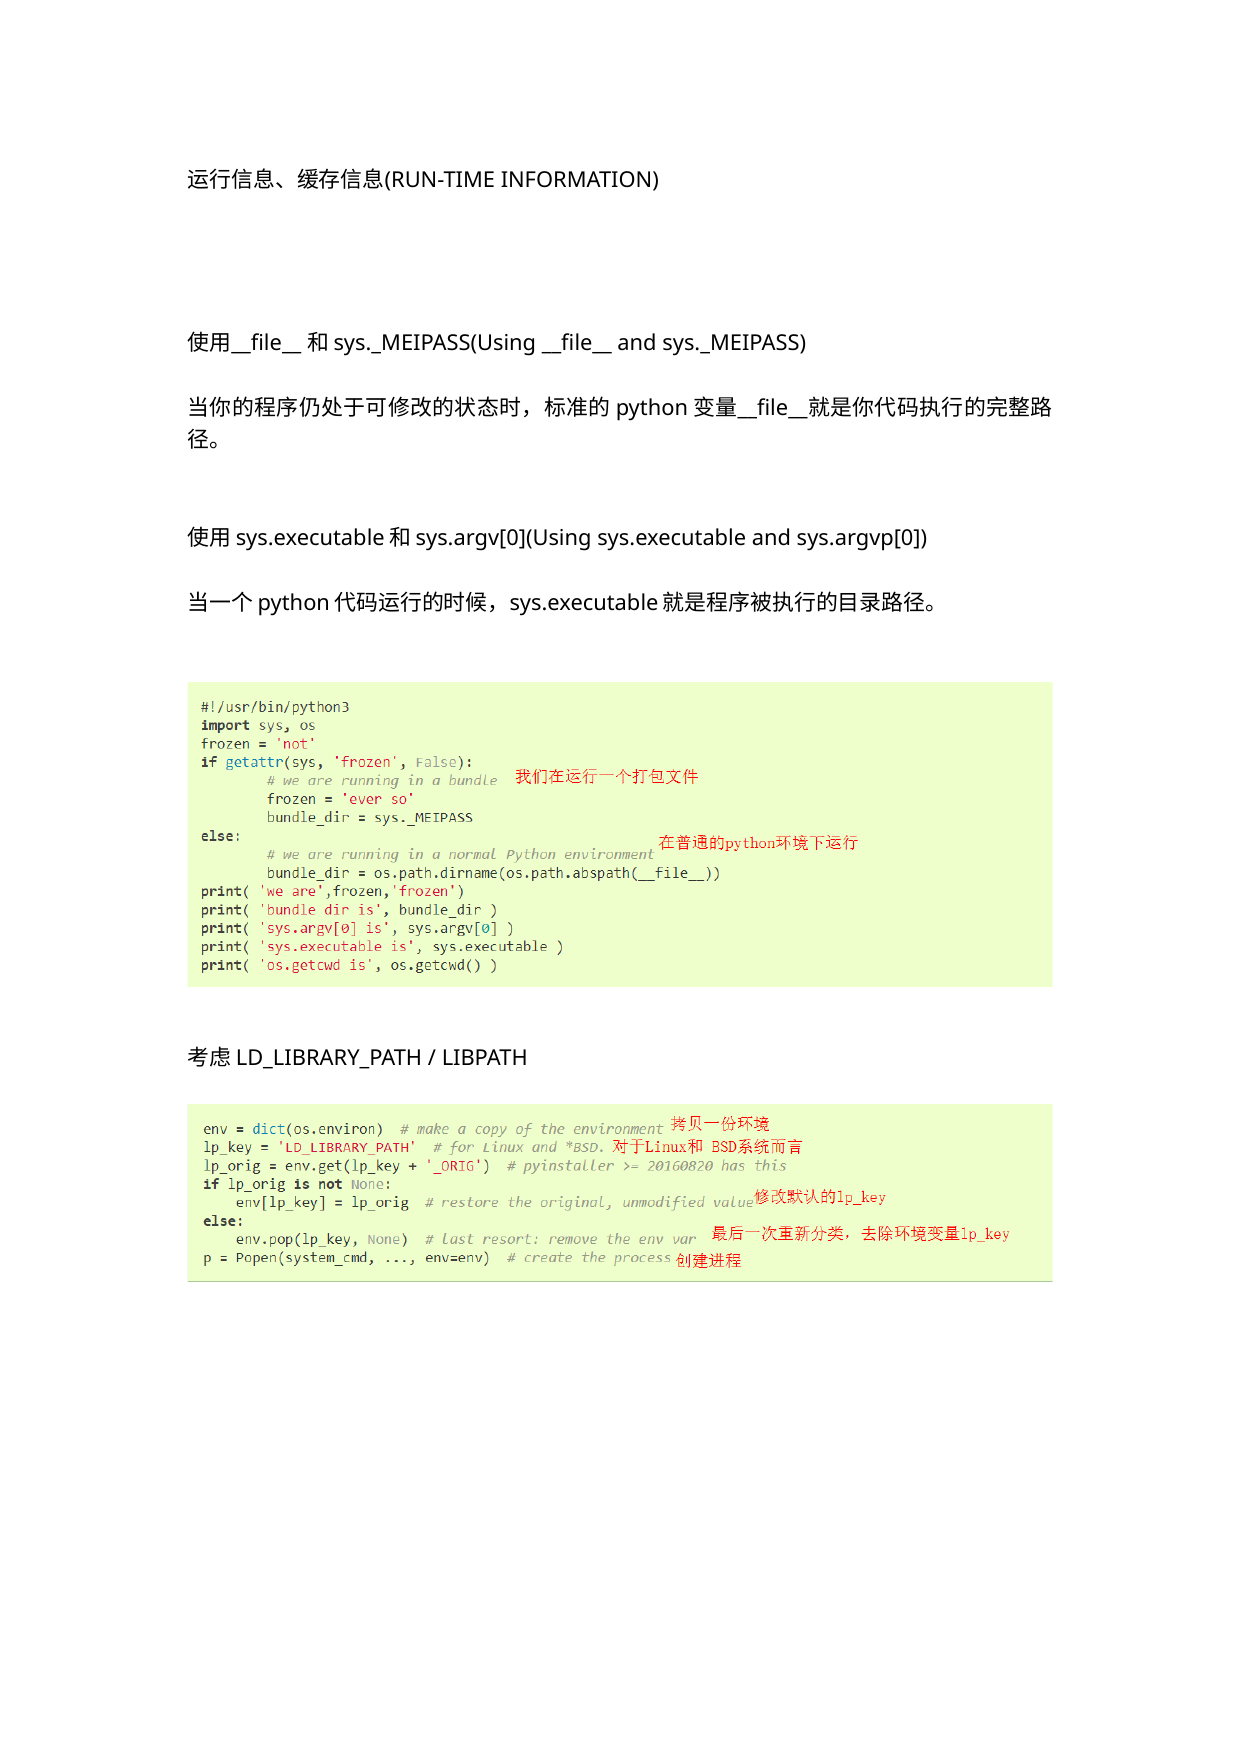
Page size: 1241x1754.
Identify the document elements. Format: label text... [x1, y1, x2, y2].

picture [187, 1104, 1053, 1282]
text 当你的程序仍处于可修改的状态时，标准的python变量__file__就是你代码执行的完整路径。 [187, 389, 1053, 454]
text 考虑LD_LIBRARY_PATH / LIBPATH [187, 1039, 1053, 1072]
text 使用__file__ 和sys._MEIPASS(Using __file__ and sys._MEIPASS) [187, 324, 1053, 357]
text 运行信息、缓存信息(RUN-TIME INFORMATION) [187, 162, 1053, 194]
text 当一个python代码运行的时候，sys.executable就是程序被执行的目录路径。 [187, 584, 1053, 617]
text 使用sys.executable和sys.argv[0](Using sys.executable and sys.argvp[0]) [187, 519, 1053, 552]
picture [187, 682, 1053, 987]
